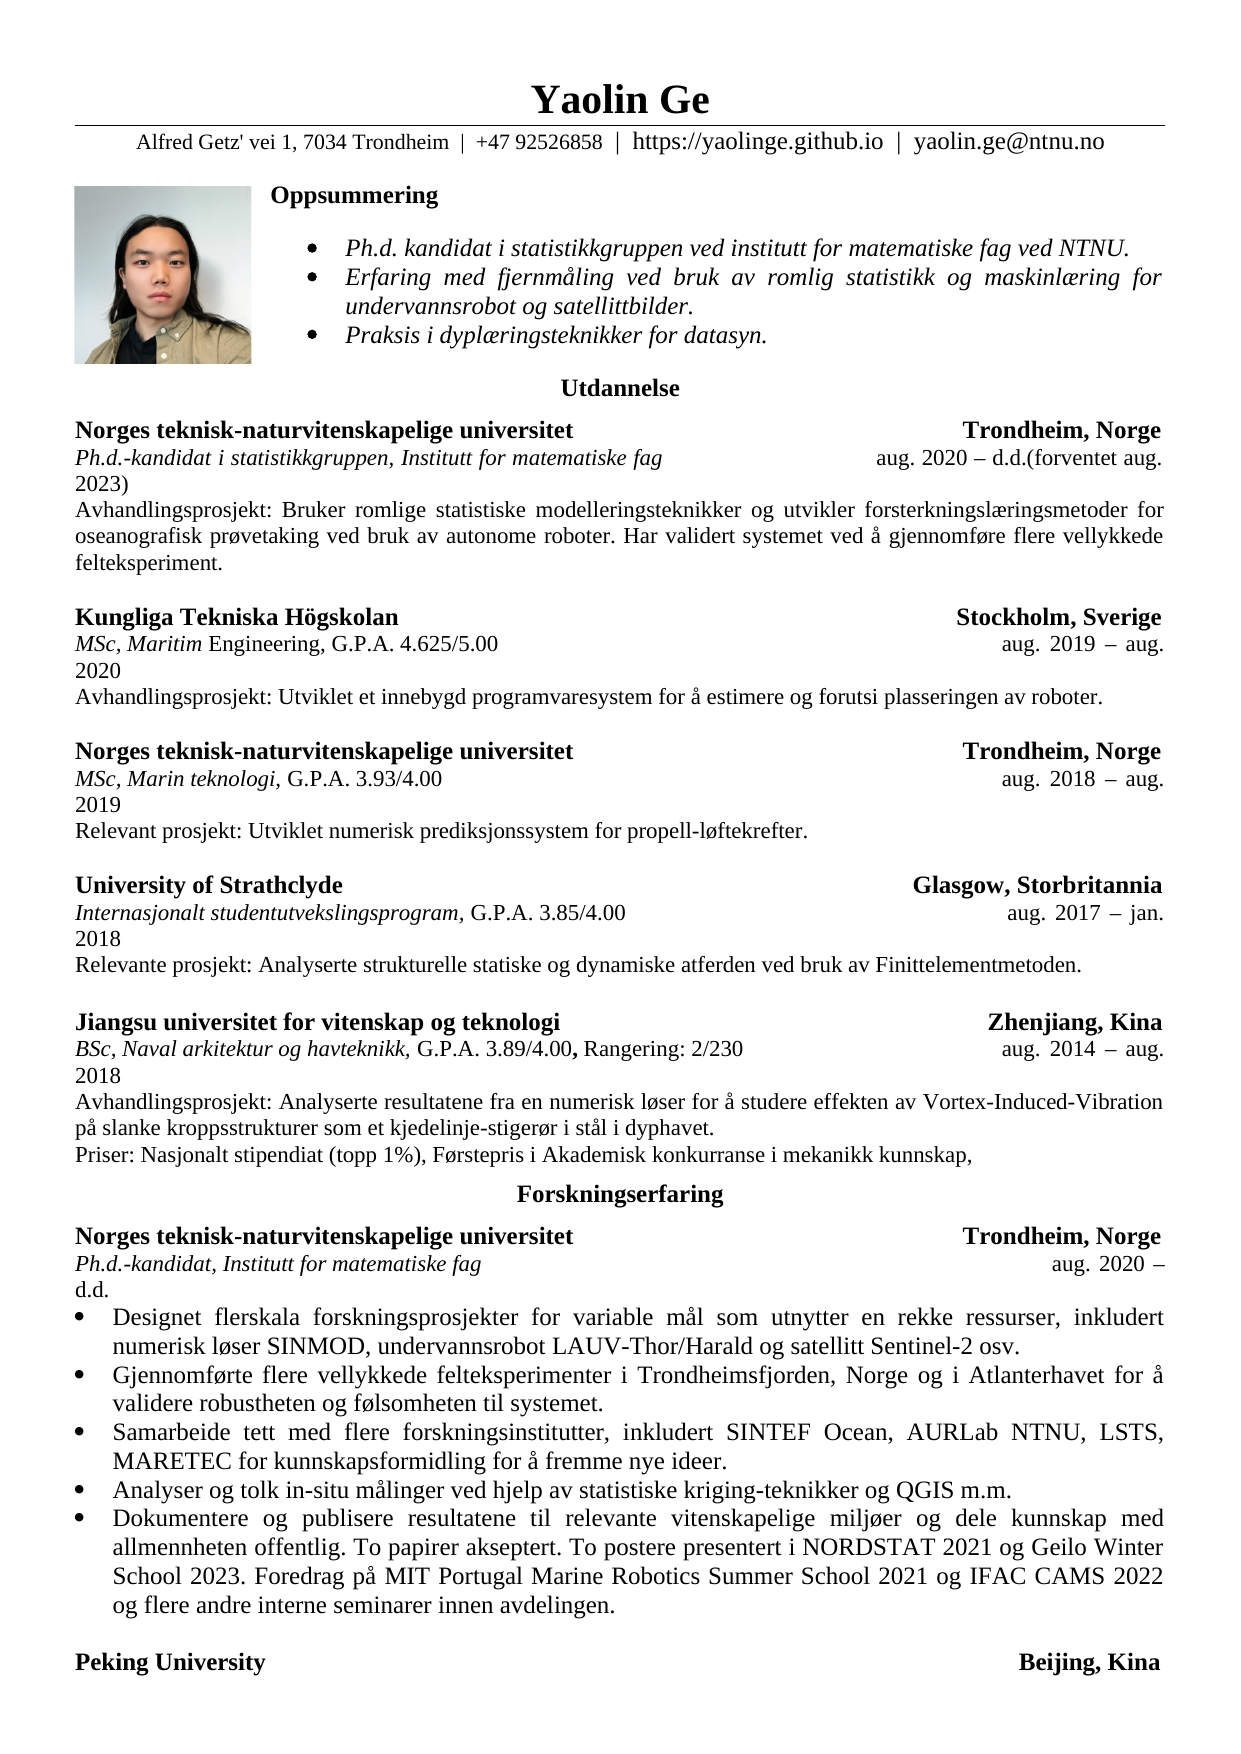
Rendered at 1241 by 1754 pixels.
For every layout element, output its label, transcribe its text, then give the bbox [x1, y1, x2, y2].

text Relevante prosjekt: Analyserte strukturelle statiske og dynamiske atferden ved bruk av Finittelementmetoden. [75, 951, 1165, 978]
text Priser: Nasjonalt stipendiat (topp 1%), Førstepris i Akademisk konkurranse i mekanikk kunnskap, [75, 1141, 1165, 1167]
text Internasjonalt studentutvekslingsprogram, G.P.A. 3.85/4.00 aug. 2017 – jan. 2018 [75, 899, 1165, 951]
list Samarbeide tett med flere forskningsinstitutter, inkludert SINTEF Ocean, AURLab NTNU, LSTS, MARETEC for kunnskapsformidling for å fremme nye ideer. [75, 1417, 1165, 1475]
text Alfred Getz' vei 1, 7034 Trondheim | +47 92526858 | https://yaolinge.github.io | yaolin.ge@ntnu.no [75, 126, 1165, 155]
text Peking University Beijing, Kina [75, 1647, 1165, 1676]
list Gjennomførte flere vellykkede felteksperimenter i Trondheimsfjorden, Norge og i Atlanterhavet for å validere robustheten og følsomheten til systemet. [75, 1360, 1165, 1417]
text Avhandlingsprosjekt: Utviklet et innebygd programvaresystem for å estimere og forutsi plasseringen av roboter. [75, 683, 1165, 709]
text Kungliga Tekniska Högskolan Stockholm, Sverige [75, 602, 1165, 630]
text Yaolin Ge [75, 75, 1165, 125]
text Norges teknisk-naturvitenskapelige universitet Trondheim, Norge [75, 736, 1165, 764]
text Oppsummering [75, 180, 1165, 208]
text Relevant prosjekt: Utviklet numerisk prediksjonssystem for propell-løftekrefter. [75, 817, 1165, 844]
list Dokumentere og publisere resultatene til relevante vitenskapelige miljøer og dele kunnskap med allmennheten offentlig. To papirer akseptert. To postere presentert i NORDSTAT 2021 og Geilo Winter School 2023. Foredrag på MIT Portugal Marine Robotics Summer School 2021 og IFAC CAMS 2022 og flere andre interne seminarer innen avdelingen. [75, 1503, 1165, 1618]
text BSc, Naval arkitektur og havteknikk, G.P.A. 3.89/4.00, Rangering: 2/230 aug. 2014 – aug. 2018 [75, 1035, 1165, 1088]
text Norges teknisk-naturvitenskapelige universitet Trondheim, Norge [75, 415, 1165, 443]
text Ph.d.-kandidat i statistikkgruppen, Institutt for matematiske fag aug. 2020 – d.d.(forventet aug. 2023) [75, 443, 1165, 496]
text Avhandlingsprosjekt: Bruker romlige statistiske modelleringsteknikker og utvikler forsterkningslæringsmetoder for oseanografisk prøvetaking ved bruk av autonome roboter. Har validert systemet ved å gjennomføre flere vellykkede felteksperiment. [75, 496, 1165, 575]
picture [74, 186, 252, 364]
text MSc, Maritim Engineering, G.P.A. 4.625/5.00 aug. 2019 – aug. 2020 [75, 630, 1165, 683]
list Erfaring med fjernmåling ved bruk av romlig statistikk og maskinlæring for undervannsrobot og satellittbilder. [252, 262, 1165, 320]
list Ph.d. kandidat i statistikkgruppen ved institutt for matematiske fag ved NTNU. [252, 233, 1165, 262]
text MSc, Marin teknologi, G.P.A. 3.93/4.00 aug. 2018 – aug. 2019 [75, 764, 1165, 817]
list Analyser og tolk in-situ målinger ved hjelp av statistiske kriging-teknikker og QGIS m.m. [75, 1475, 1165, 1503]
text University of Strathclyde Glasgow, Storbritannia [75, 870, 1165, 899]
text Avhandlingsprosjekt: Analyserte resultatene fra en numerisk løser for å studere effekten av Vortex-Induced-Vibration på slanke kroppsstrukturer som et kjedelinje-stigerør i stål i dyphavet. [75, 1088, 1165, 1141]
text Jiangsu universitet for vitenskap og teknologi Zhenjiang, Kina [75, 1007, 1165, 1035]
text Forskningserfaring [75, 1179, 1165, 1208]
text Norges teknisk-naturvitenskapelige universitet Trondheim, Norge [75, 1221, 1165, 1249]
list Designet flerskala forskningsprosjekter for variable mål som utnytter en rekke ressurser, inkludert numerisk løser SINMOD, undervannsrobot LAUV-Thor/Harald og satellitt Sentinel-2 osv. [75, 1302, 1165, 1360]
list Praksis i dyplæringsteknikker for datasyn. [252, 320, 1165, 348]
text Ph.d.-kandidat, Institutt for matematiske fag aug. 2020 – d.d. [75, 1249, 1165, 1302]
text Utdannelse [75, 373, 1165, 402]
